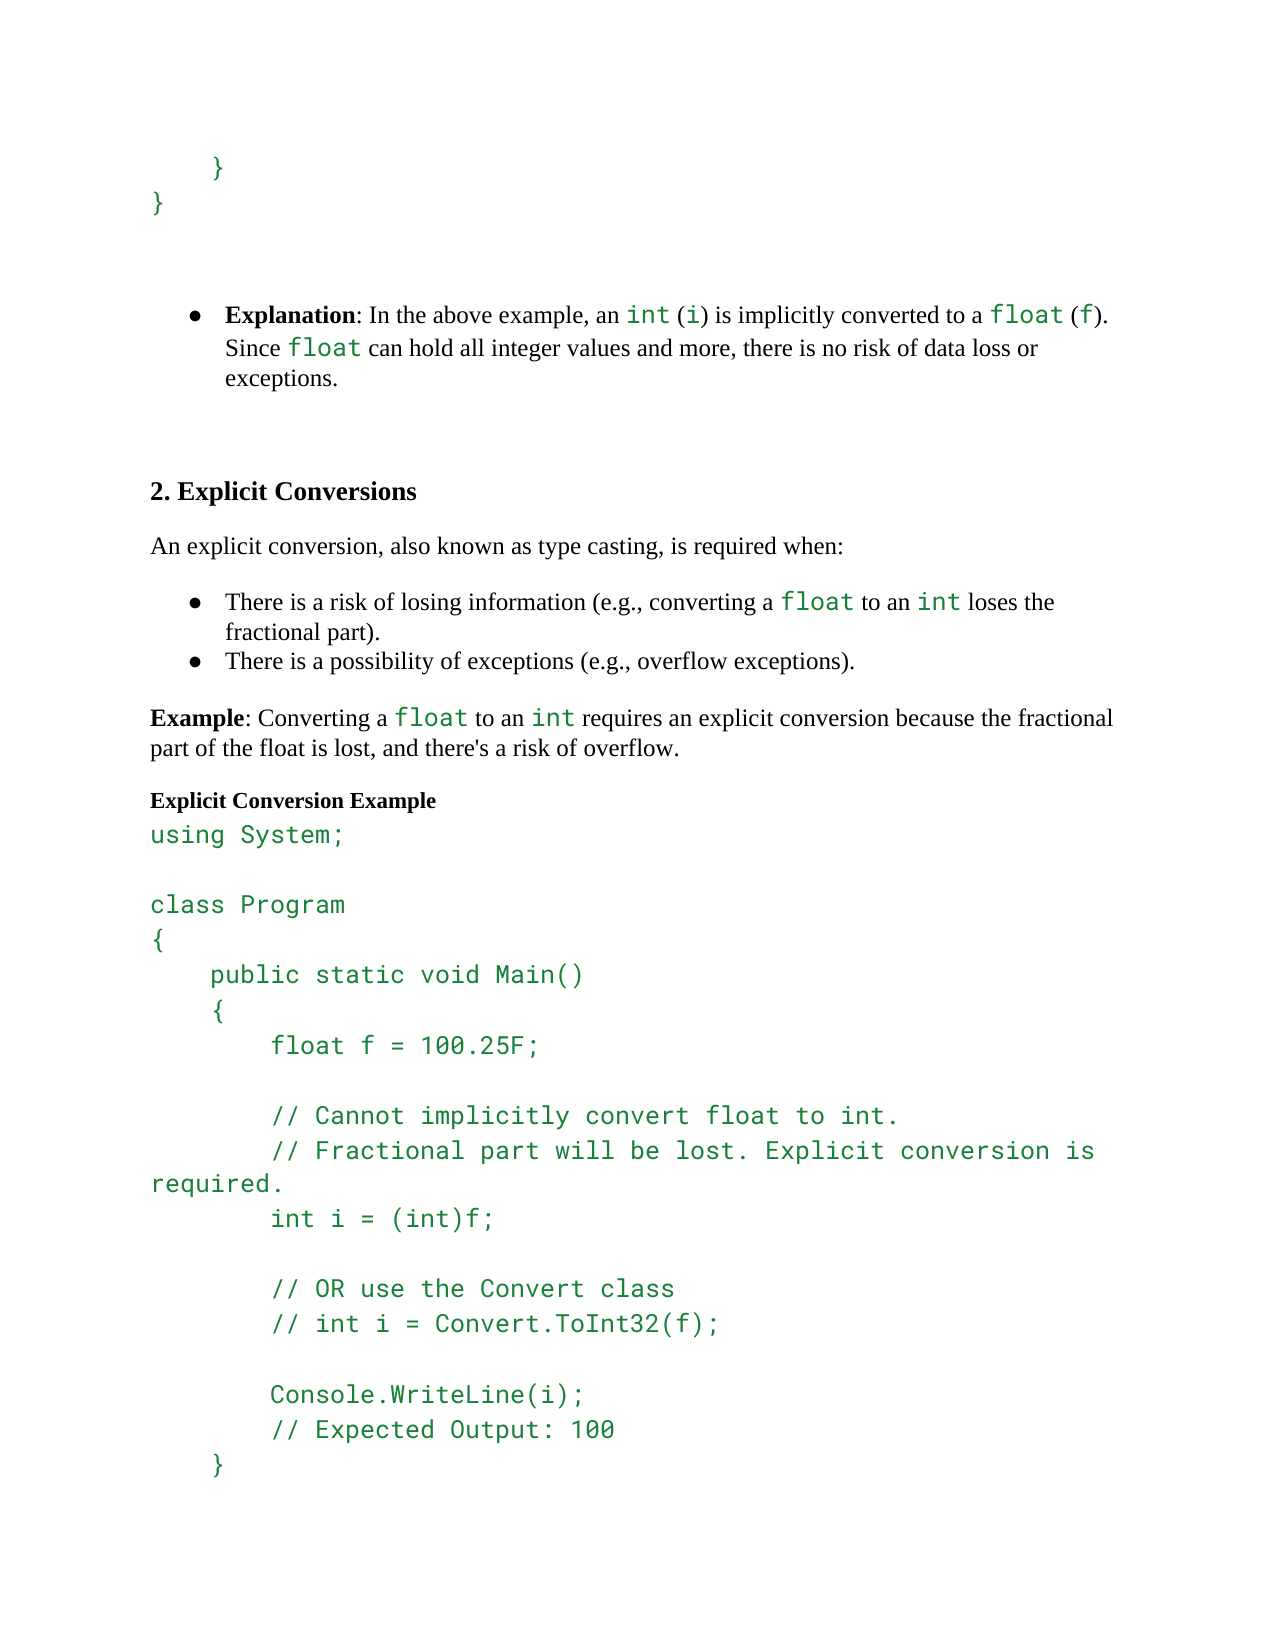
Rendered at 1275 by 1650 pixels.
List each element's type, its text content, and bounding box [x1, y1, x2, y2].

text public static void Main() [150, 958, 1125, 991]
text { [150, 923, 1125, 956]
text } [150, 185, 1125, 218]
text // Expected Output: 100 [150, 1412, 1125, 1445]
text // Fractional part will be lost. Explicit conversion is required. [150, 1133, 1125, 1199]
text int i = (int)f; [150, 1201, 1125, 1234]
text Example: Converting a float to an int requires an explicit conversion because the fractional part of the float is lost, and there's a risk of overflow. [150, 700, 1125, 762]
text using System; [150, 817, 1125, 850]
text // Cannot implicitly convert float to int. [150, 1098, 1125, 1131]
subtitle 2. Explicit Conversions [150, 474, 1125, 506]
text } [150, 1447, 1125, 1480]
text An explicit conversion, also known as type casting, is required when: [150, 531, 1125, 559]
text { [150, 993, 1125, 1026]
list There is a risk of losing information (e.g., converting a float to an int loses the fractional part). [187, 584, 1125, 646]
text // OR use the Convert class [150, 1272, 1125, 1304]
text } [150, 150, 1125, 183]
text Console.WriteLine(i); [150, 1377, 1125, 1410]
list Explanation: In the above example, an int (i) is implicitly converted to a float (f). Since float can hold all integer values and more, there is no risk of data loss or exceptions. [187, 297, 1125, 392]
text class Program [150, 887, 1125, 921]
text float f = 100.25F; [150, 1028, 1125, 1061]
subtitle Explicit Conversion Example [150, 787, 1125, 813]
text // int i = Convert.ToInt32(f); [150, 1307, 1125, 1340]
list There is a possibility of exceptions (e.g., overflow exceptions). [187, 646, 1125, 675]
